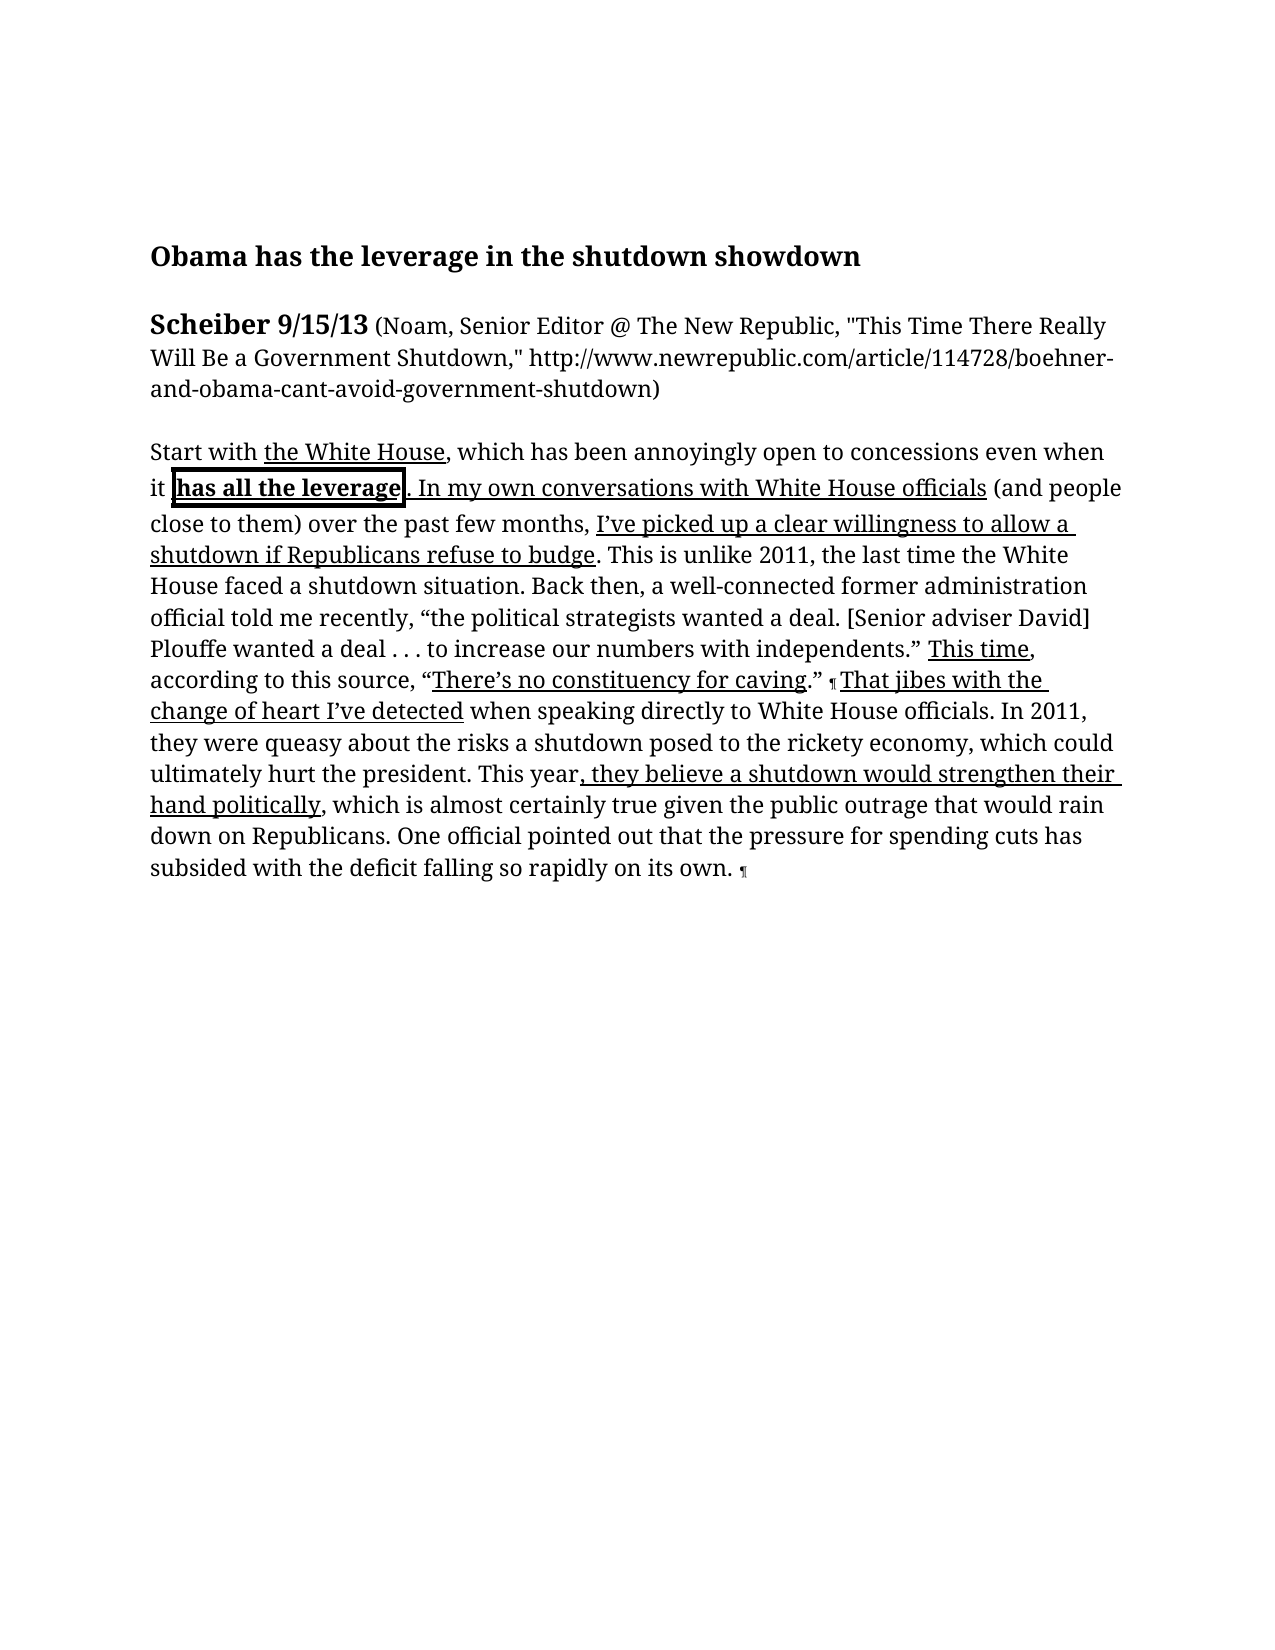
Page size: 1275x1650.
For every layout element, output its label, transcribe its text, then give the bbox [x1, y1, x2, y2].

text Start with the White House, which has been annoyingly open to concessions even when it has all the leverage. In my own conversations with White House officials (and people close to them) over the past few months, I’ve picked up a clear willingness to allow a shutdown if Republicans refuse to budge. This is unlike 2011, the last time the White House faced a shutdown situation. Back then, a well-connected former administration official told me recently, “the political strategists wanted a deal. [Senior adviser David] Plouffe wanted a deal . . . to increase our numbers with independents.” This time, according to this source, “There’s no constituency for caving.” ¶ That jibes with the change of heart I’ve detected when speaking directly to White House officials. In 2011, they were queasy about the risks a shutdown posed to the rickety economy, which could ultimately hurt the president. This year, they believe a shutdown would strengthen their hand politically, which is almost certainly true given the public outrage that would rain down on Republicans. One official pointed out that the pressure for spending cuts has subsided with the deficit falling so rapidly on its own. ¶ [150, 436, 1125, 883]
text Scheiber 9/15/13 (Noam, Senior Editor @ The New Republic, "This Time There Really Will Be a Government Shutdown," http://www.newrepublic.com/article/114728/boehner-and-obama-cant-avoid-government-shutdown) [150, 305, 1125, 404]
subtitle Obama has the leverage in the shutdown showdown [150, 237, 1125, 274]
